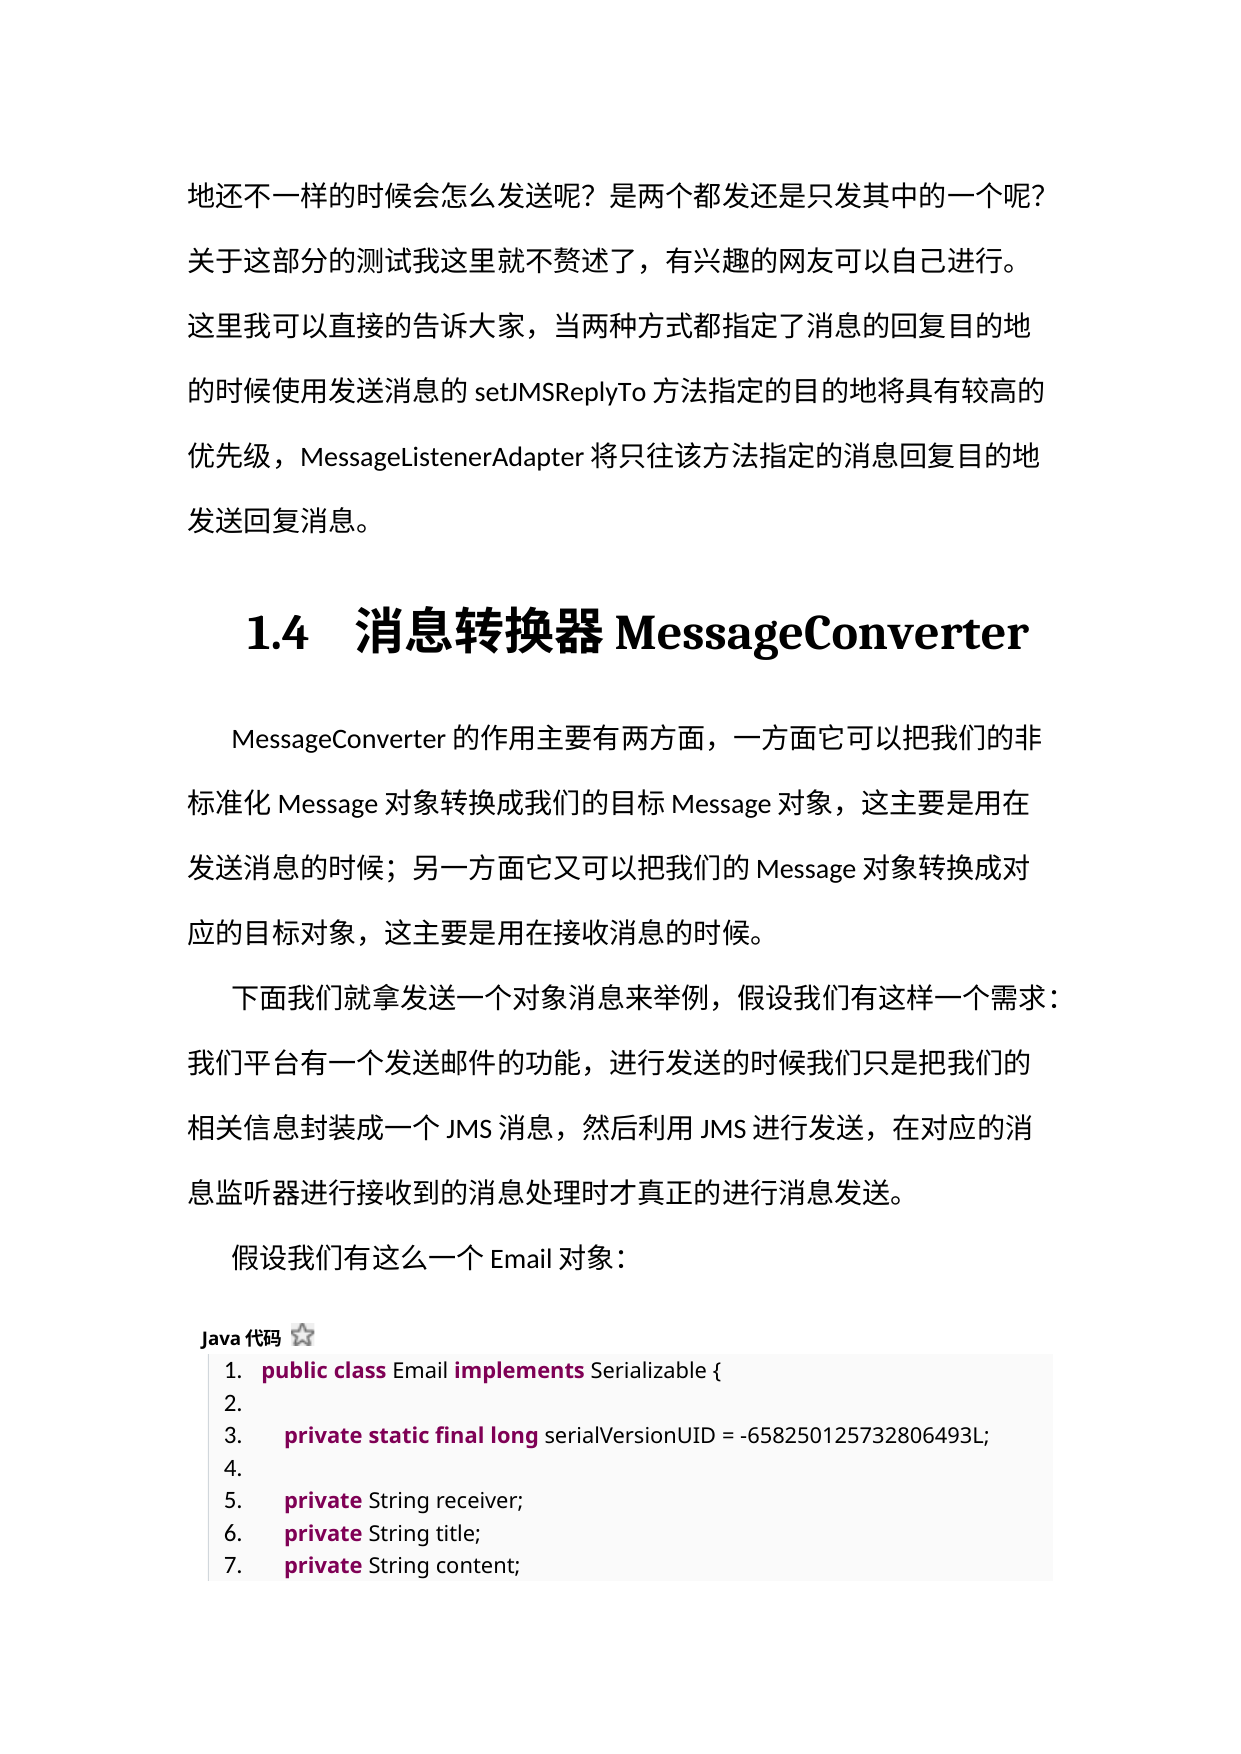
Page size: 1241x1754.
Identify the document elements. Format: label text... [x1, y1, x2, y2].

text 下面我们就拿发送一个对象消息来举例，假设我们有这样一个需求：我们平台有一个发送邮件的功能，进行发送的时候我们只是把我们的相关信息封装成一个JMS消息，然后利用JMS进行发送，在对应的消息监听器进行接收到的消息处理时才真正的进行消息发送。 [187, 964, 1053, 1224]
text 假设我们有这么一个Email对象： [187, 1224, 1053, 1289]
list private String title; [209, 1516, 1053, 1549]
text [187, 162, 1053, 552]
text MessageConverter的作用主要有两方面，一方面它可以把我们的非标准化Message对象转换成我们的目标Message对象，这主要是用在发送消息的时候；另一方面它又可以把我们的Message对象转换成对应的目标对象，这主要是用在接收消息的时候。 [187, 704, 1053, 964]
text Java代码 [202, 1321, 1053, 1354]
subtitle 1.4 消息转换器MessageConverter [247, 579, 1053, 677]
list private String content; [209, 1549, 1053, 1581]
list public class Email implements Serializable { [209, 1354, 1053, 1386]
list private String receiver; [209, 1484, 1053, 1516]
picture [291, 1323, 315, 1346]
list private static final long serialVersionUID = -658250125732806493L; [209, 1419, 1053, 1451]
